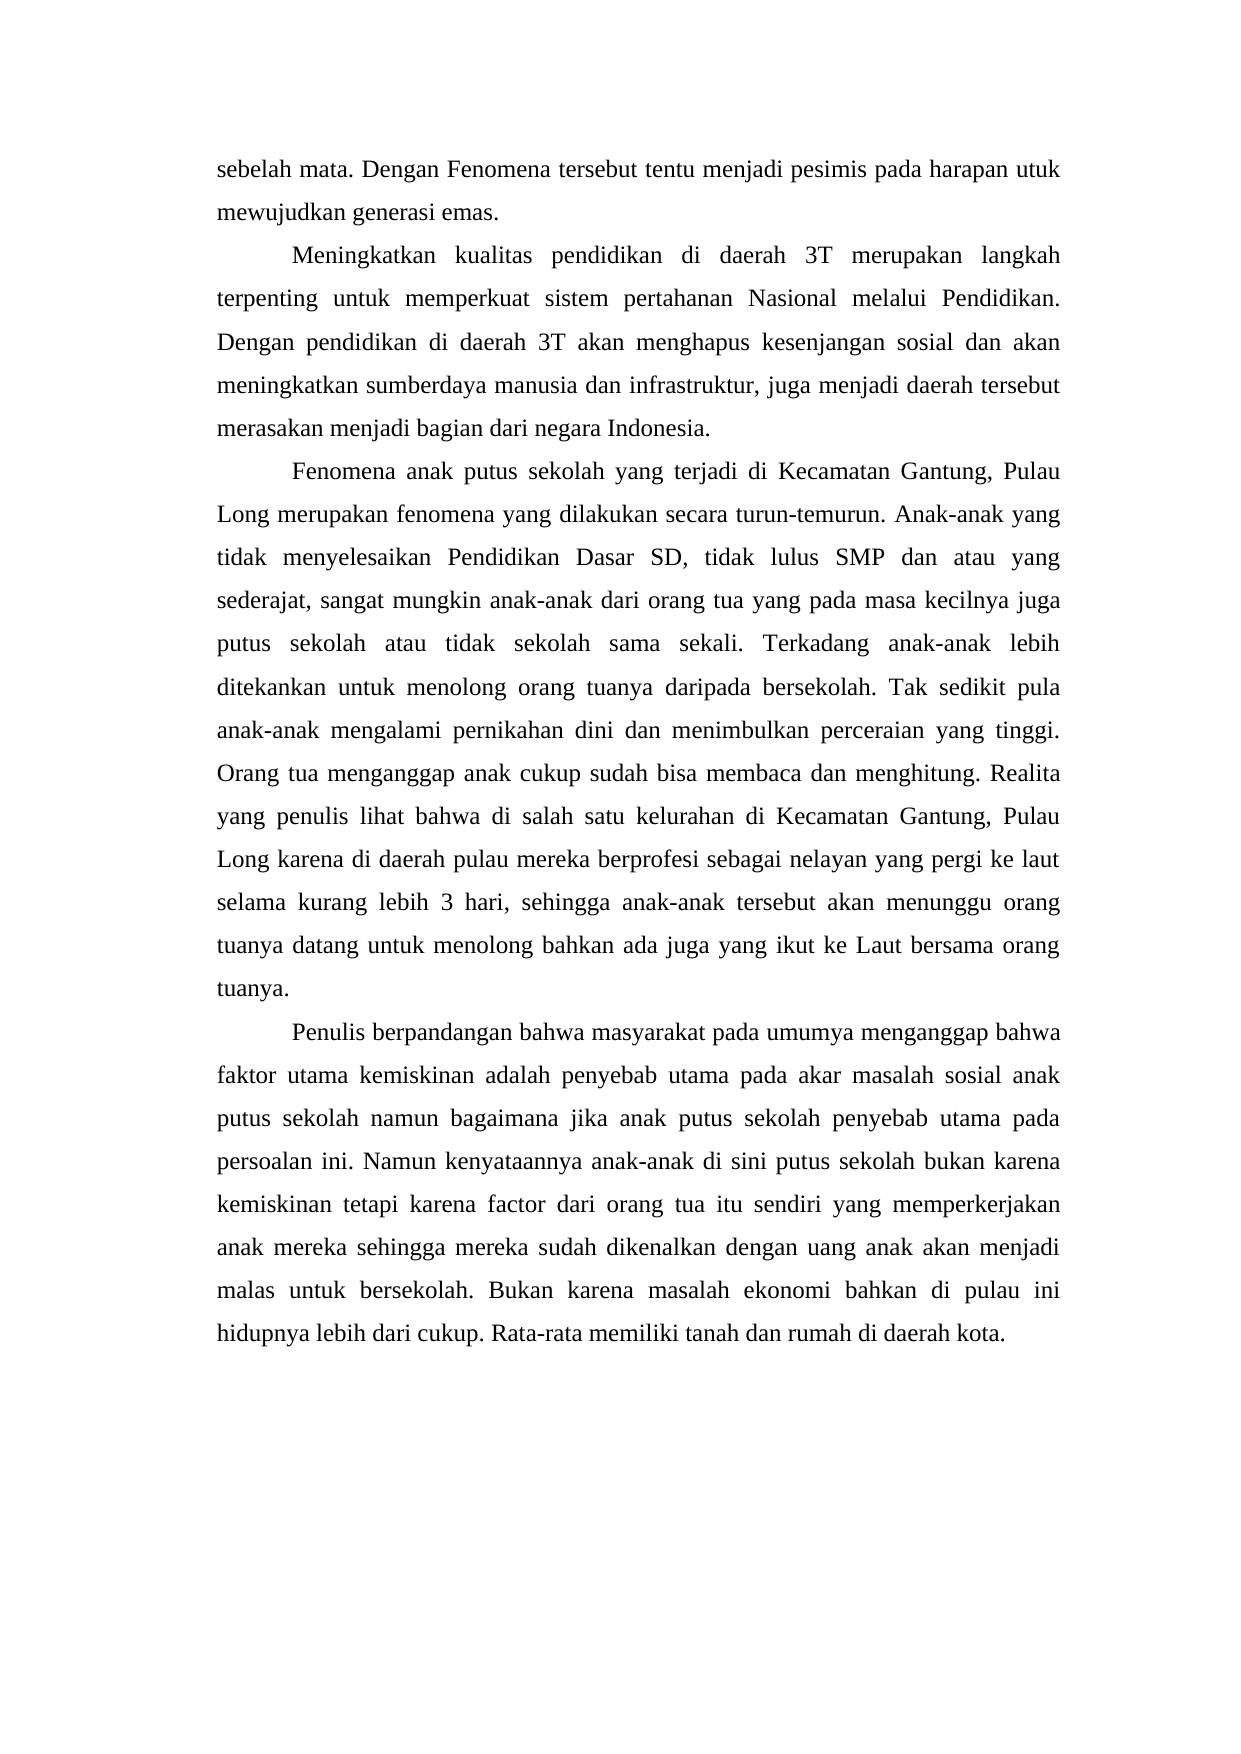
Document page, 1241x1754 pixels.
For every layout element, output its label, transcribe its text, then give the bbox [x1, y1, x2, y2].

text Meningkatkan kualitas pendidikan di daerah 3T merupakan langkah terpenting untuk memperkuat sistem pertahanan Nasional melalui Pendidikan. Dengan pendidikan di daerah 3T akan menghapus kesenjangan sosial dan akan meningkatkan sumberdaya manusia dan infrastruktur, juga menjadi daerah tersebut merasakan menjadi bagian dari negara Indonesia. [217, 240, 1061, 442]
text Fenomena anak putus sekolah yang terjadi di Kecamatan Gantung, Pulau Long merupakan fenomena yang dilakukan secara turun-temurun. Anak-anak yang tidak menyelesaikan Pendidikan Dasar SD, tidak lulus SMP dan atau yang sederajat, sangat mungkin anak-anak dari orang tua yang pada masa kecilnya juga putus sekolah atau tidak sekolah sama sekali. Terkadang anak-anak lebih ditekankan untuk menolong orang tuanya daripada bersekolah. Tak sedikit pula anak-anak mengalami pernikahan dini dan menimbulkan perceraian yang tinggi. Orang tua menganggap anak cukup sudah bisa membaca dan menghitung. Realita yang penulis lihat bahwa di salah satu kelurahan di Kecamatan Gantung, Pulau Long karena di daerah pulau mereka berprofesi sebagai nelayan yang pergi ke laut selama kurang lebih 3 hari, sehingga anak-anak tersebut akan menunggu orang tuanya datang untuk menolong bahkan ada juga yang ikut ke Laut bersama orang tuanya. [217, 456, 1061, 1002]
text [217, 154, 1061, 226]
text Penulis berpandangan bahwa masyarakat pada umumya menganggap bahwa faktor utama kemiskinan adalah penyebab utama pada akar masalah sosial anak putus sekolah namun bagaimana jika anak putus sekolah penyebab utama pada persoalan ini. Namun kenyataannya anak-anak di sini putus sekolah bukan karena kemiskinan tetapi karena factor dari orang tua itu sendiri yang memperkerjakan anak mereka sehingga mereka sudah dikenalkan dengan uang anak akan menjadi malas untuk bersekolah. Bukan karena masalah ekonomi bahkan di pulau ini hidupnya lebih dari cukup. Rata-rata memiliki tanah dan rumah di daerah kota. [217, 1017, 1061, 1347]
